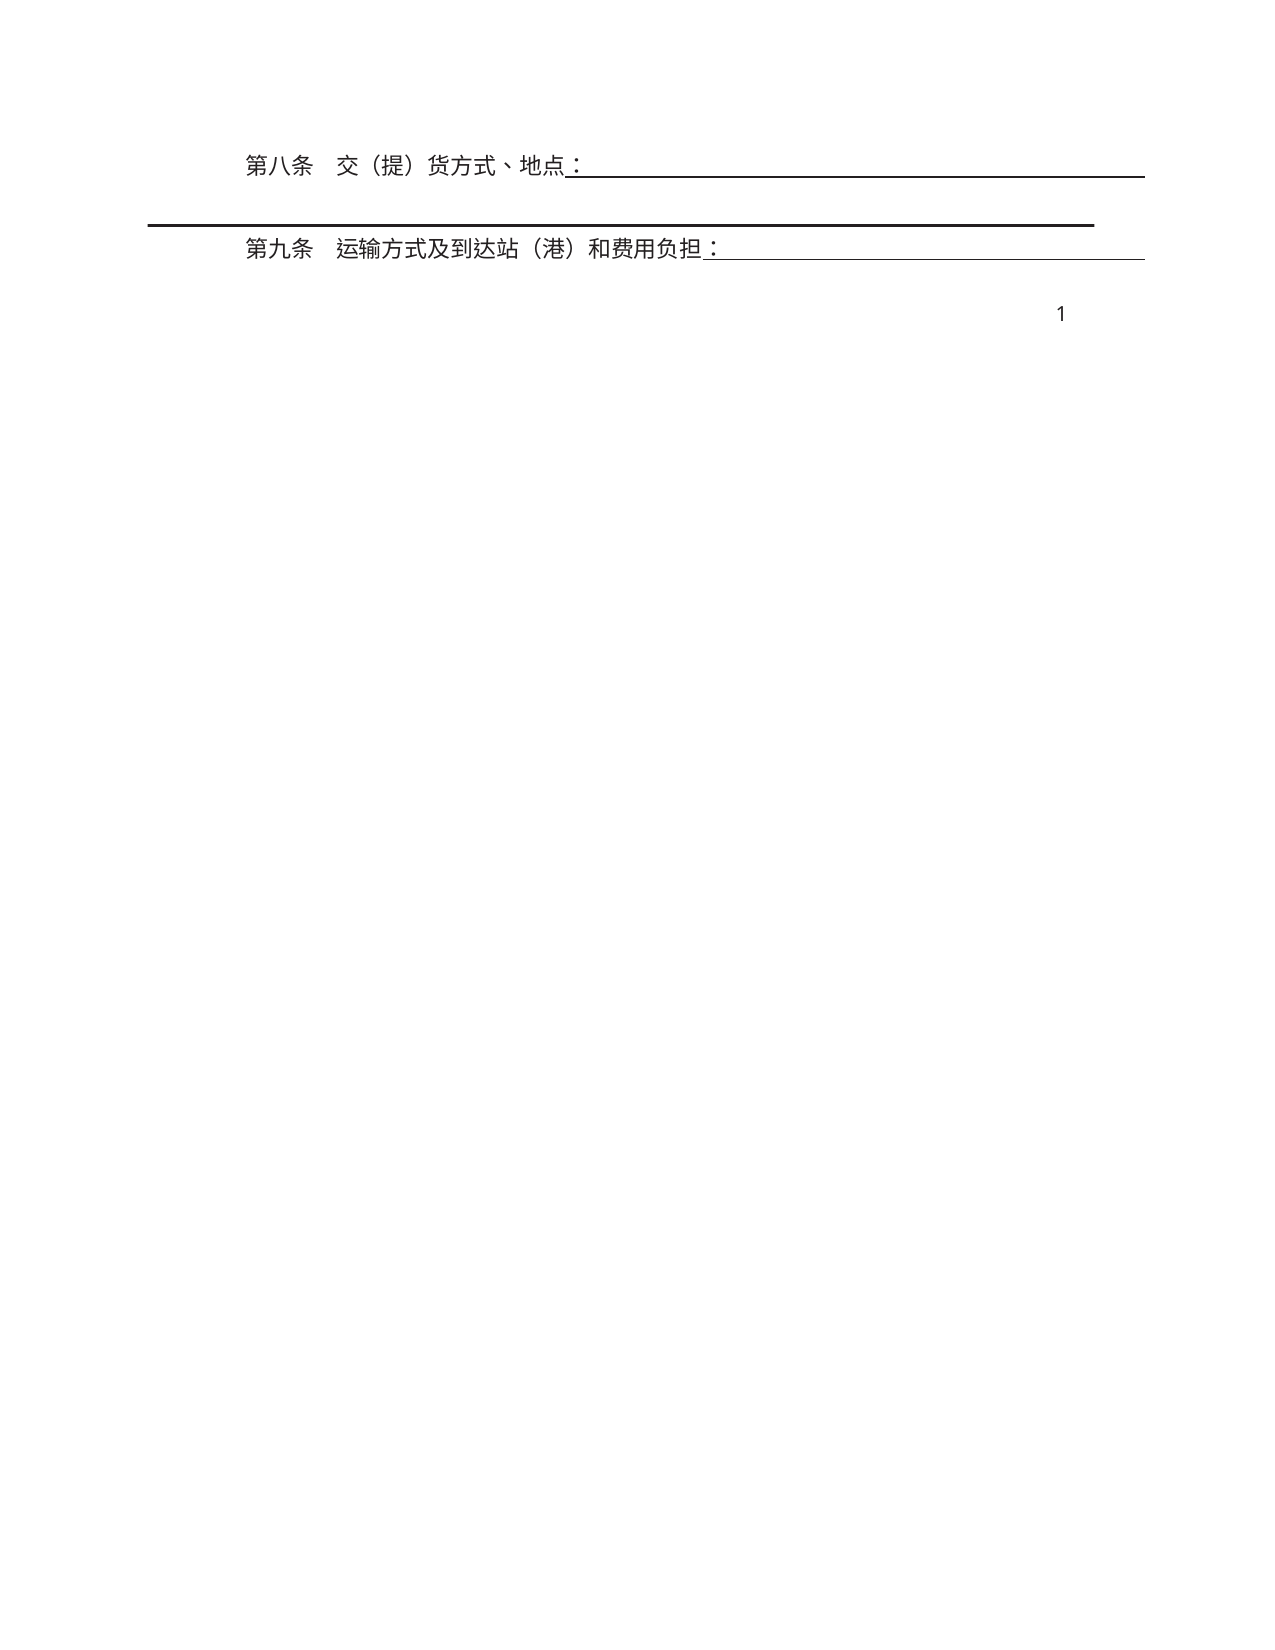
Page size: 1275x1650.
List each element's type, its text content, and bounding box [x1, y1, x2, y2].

text 第九条 运输方式及到达站（港）和费用负担： [246, 227, 1087, 264]
text 第八条 交（提）货方式、地点： [246, 150, 1087, 181]
text 1 [187, 299, 1067, 328]
